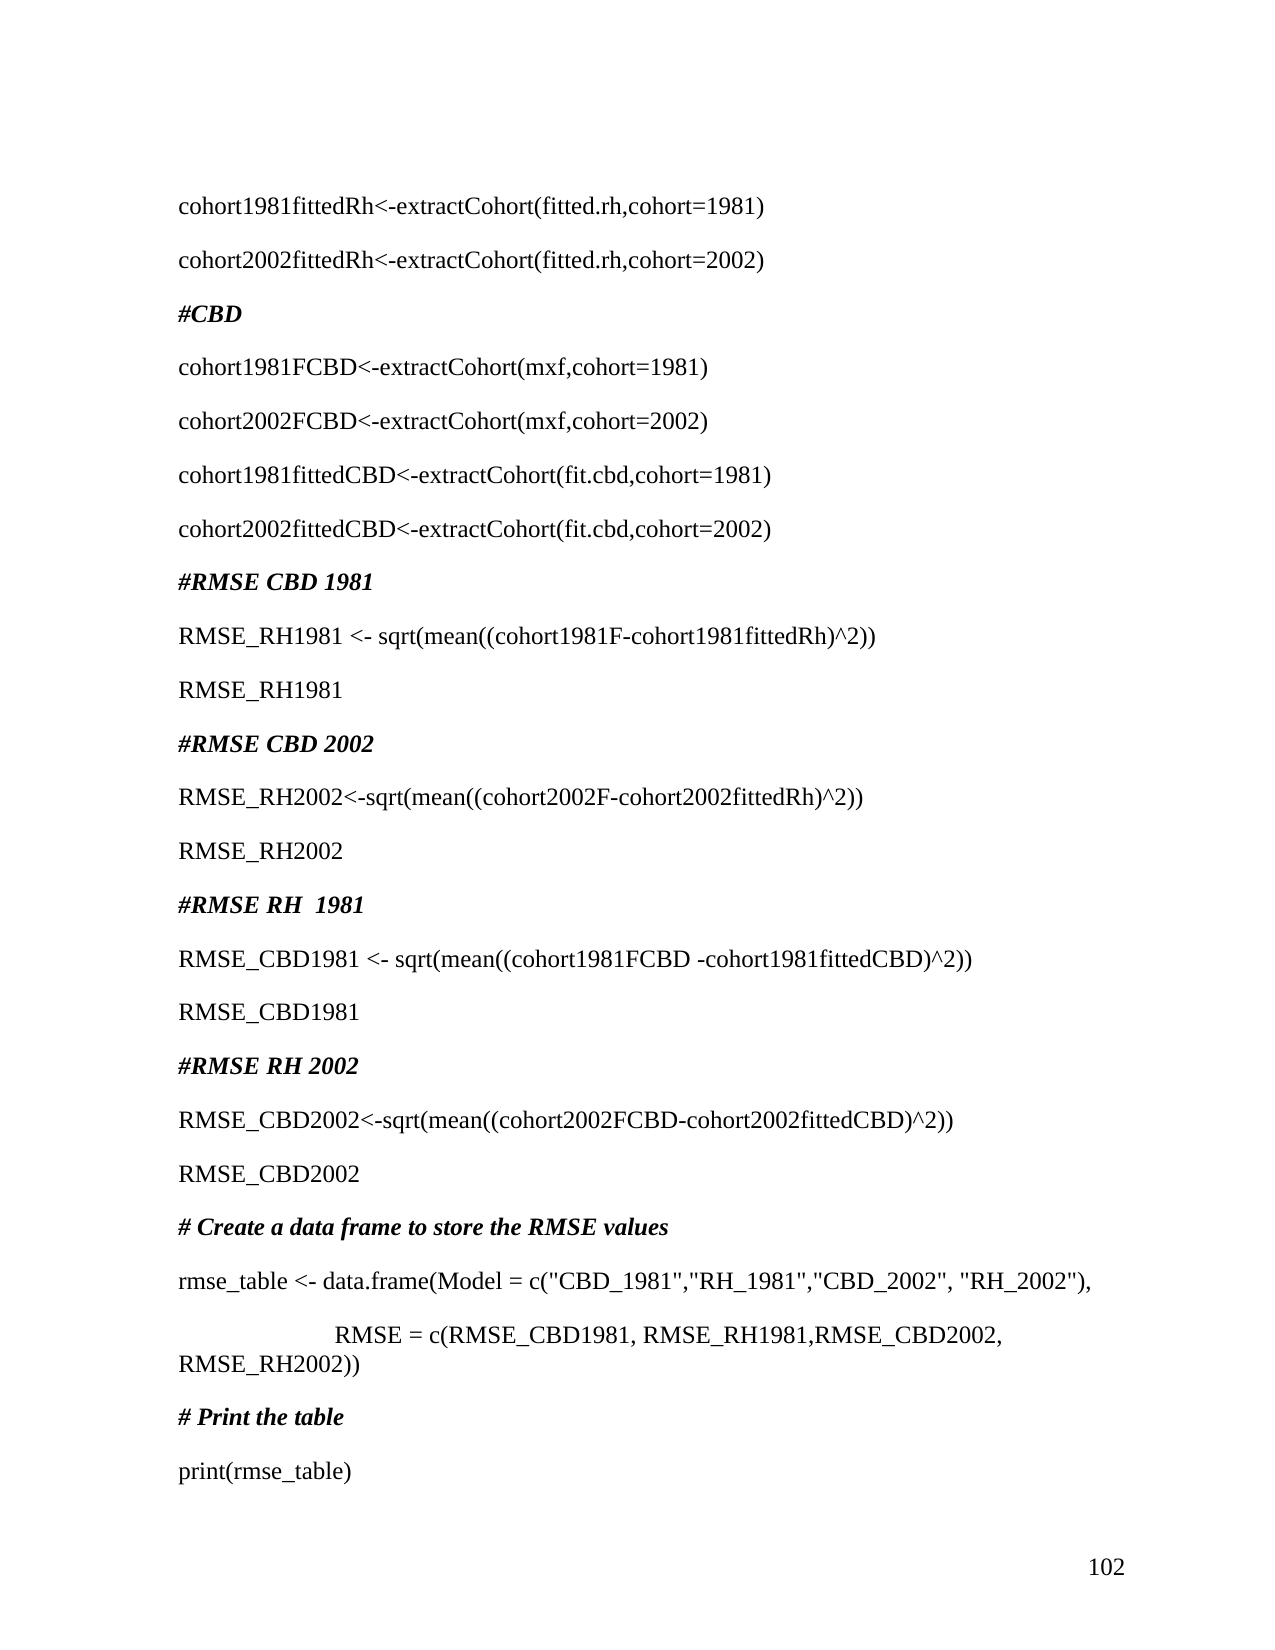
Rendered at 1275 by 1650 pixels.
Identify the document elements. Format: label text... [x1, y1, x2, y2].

text RMSE_RH2002 [178, 836, 1125, 865]
text RMSE_RH2002<-sqrt(mean((cohort2002F-cohort2002fittedRh)^2)) [178, 782, 1125, 811]
text #RMSE CBD 2002 [178, 729, 1125, 757]
text RMSE_RH1981 <- sqrt(mean((cohort1981F-cohort1981fittedRh)^2)) [178, 621, 1125, 650]
text #RMSE CBD 1981 [178, 567, 1125, 596]
text RMSE_CBD1981 [178, 997, 1125, 1026]
text cohort2002fittedCBD<-extractCohort(fit.cbd,cohort=2002) [178, 514, 1125, 542]
text #RMSE RH 2002 [178, 1051, 1125, 1080]
text RMSE_RH1981 [178, 675, 1125, 704]
text cohort2002FCBD<-extractCohort(mxf,cohort=2002) [178, 406, 1125, 435]
text # Create a data frame to store the RMSE values [178, 1212, 1125, 1241]
text rmse_table <- data.frame(Model = c("CBD_1981","RH_1981","CBD_2002", "RH_2002"), [178, 1266, 1125, 1295]
text cohort1981fittedCBD<-extractCohort(fit.cbd,cohort=1981) [178, 460, 1125, 489]
text print(rmse_table) [178, 1456, 1125, 1485]
text RMSE_CBD1981 <- sqrt(mean((cohort1981FCBD -cohort1981fittedCBD)^2)) [178, 944, 1125, 972]
text #CBD [178, 299, 1125, 327]
text RMSE_CBD2002<-sqrt(mean((cohort2002FCBD-cohort2002fittedCBD)^2)) [178, 1105, 1125, 1134]
text cohort1981fittedRh<-extractCohort(fitted.rh,cohort=1981) [178, 191, 1125, 220]
text RMSE_CBD2002 [178, 1159, 1125, 1187]
text cohort2002fittedRh<-extractCohort(fitted.rh,cohort=2002) [178, 245, 1125, 274]
text # Print the table [178, 1402, 1125, 1431]
text #RMSE RH 1981 [178, 890, 1125, 919]
text cohort1981FCBD<-extractCohort(mxf,cohort=1981) [178, 352, 1125, 381]
text RMSE = c(RMSE_CBD1981, RMSE_RH1981,RMSE_CBD2002, RMSE_RH2002)) [178, 1320, 1125, 1377]
